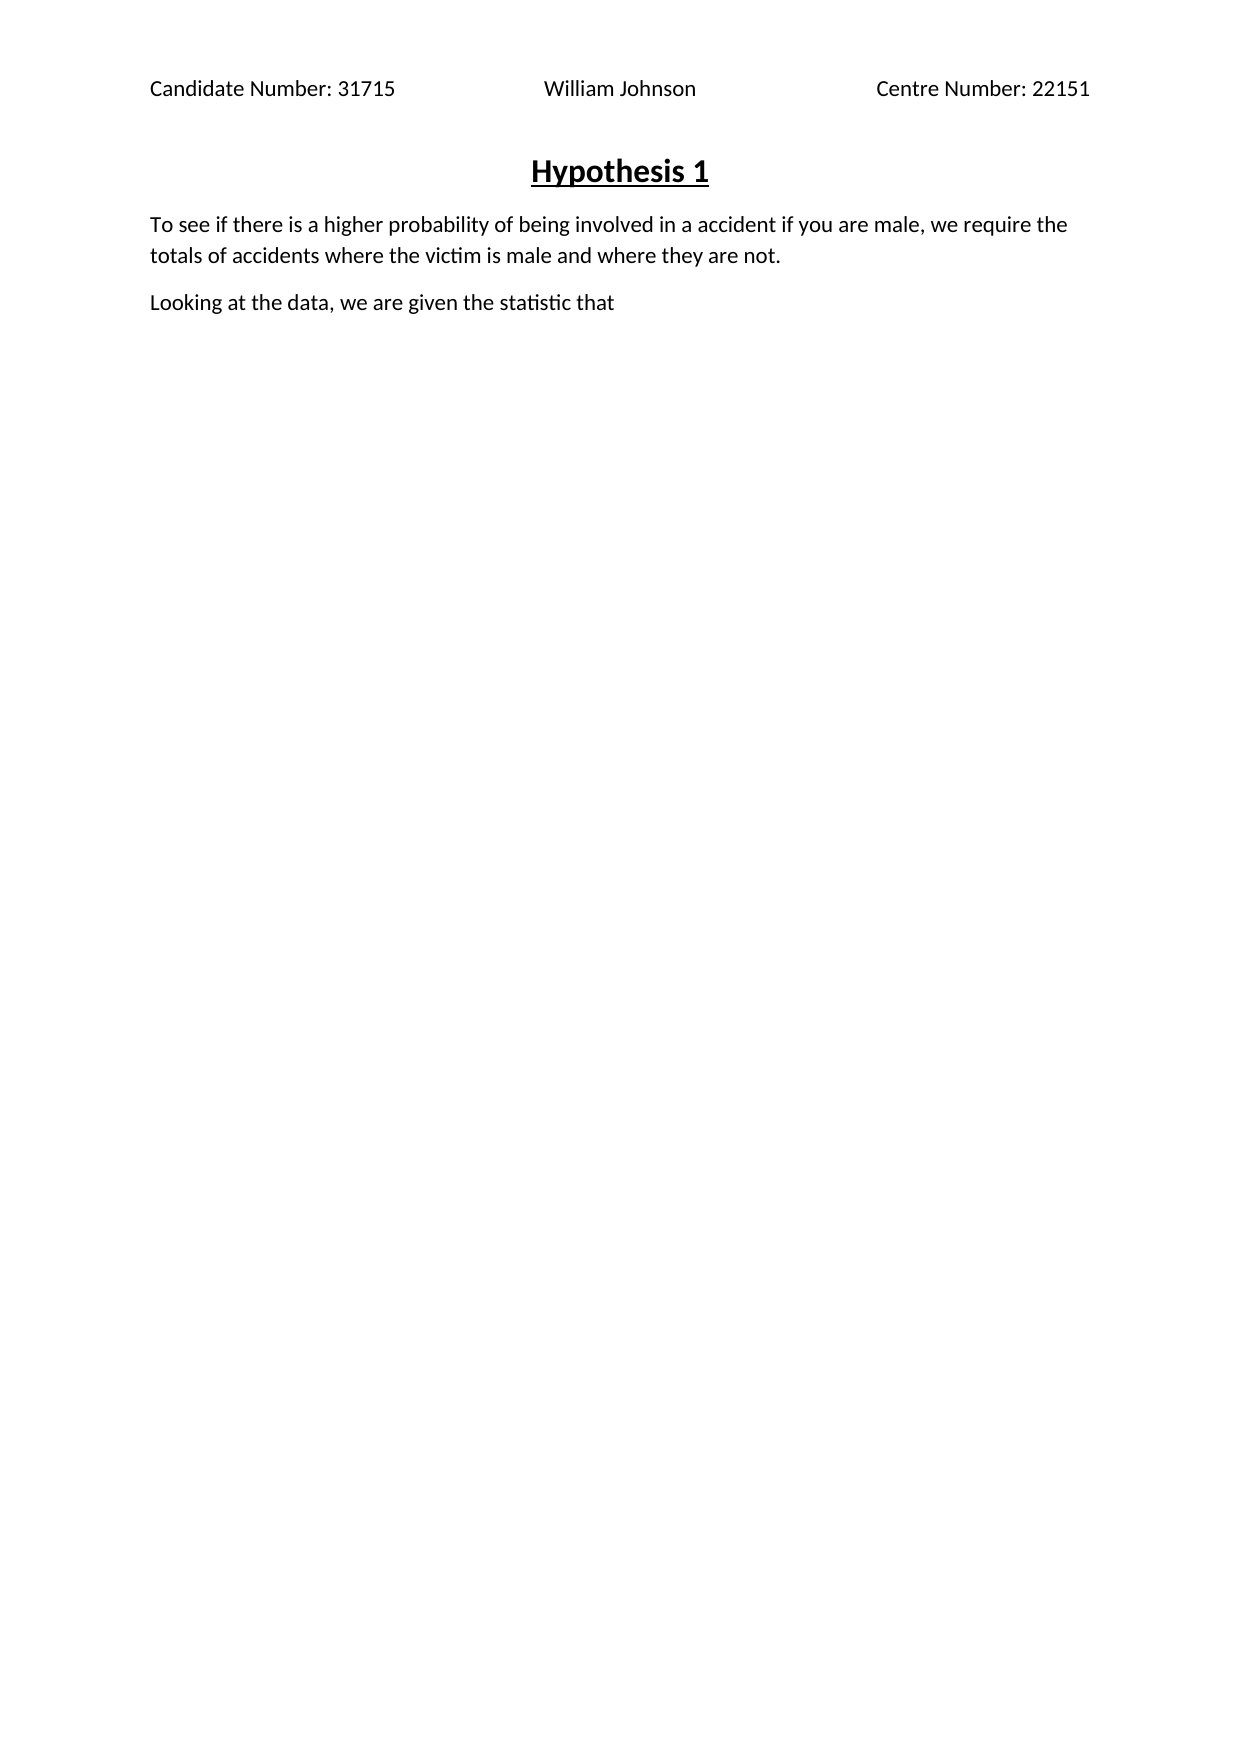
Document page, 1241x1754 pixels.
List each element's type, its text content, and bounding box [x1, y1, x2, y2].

text Hypothesis 1 [150, 150, 1090, 191]
text To see if there is a higher probability of being involved in a accident if you are male, we require the totals of accidents where the victim is male and where they are not. [150, 211, 1090, 269]
text Looking at the data, we are given the statistic that [150, 288, 1090, 316]
